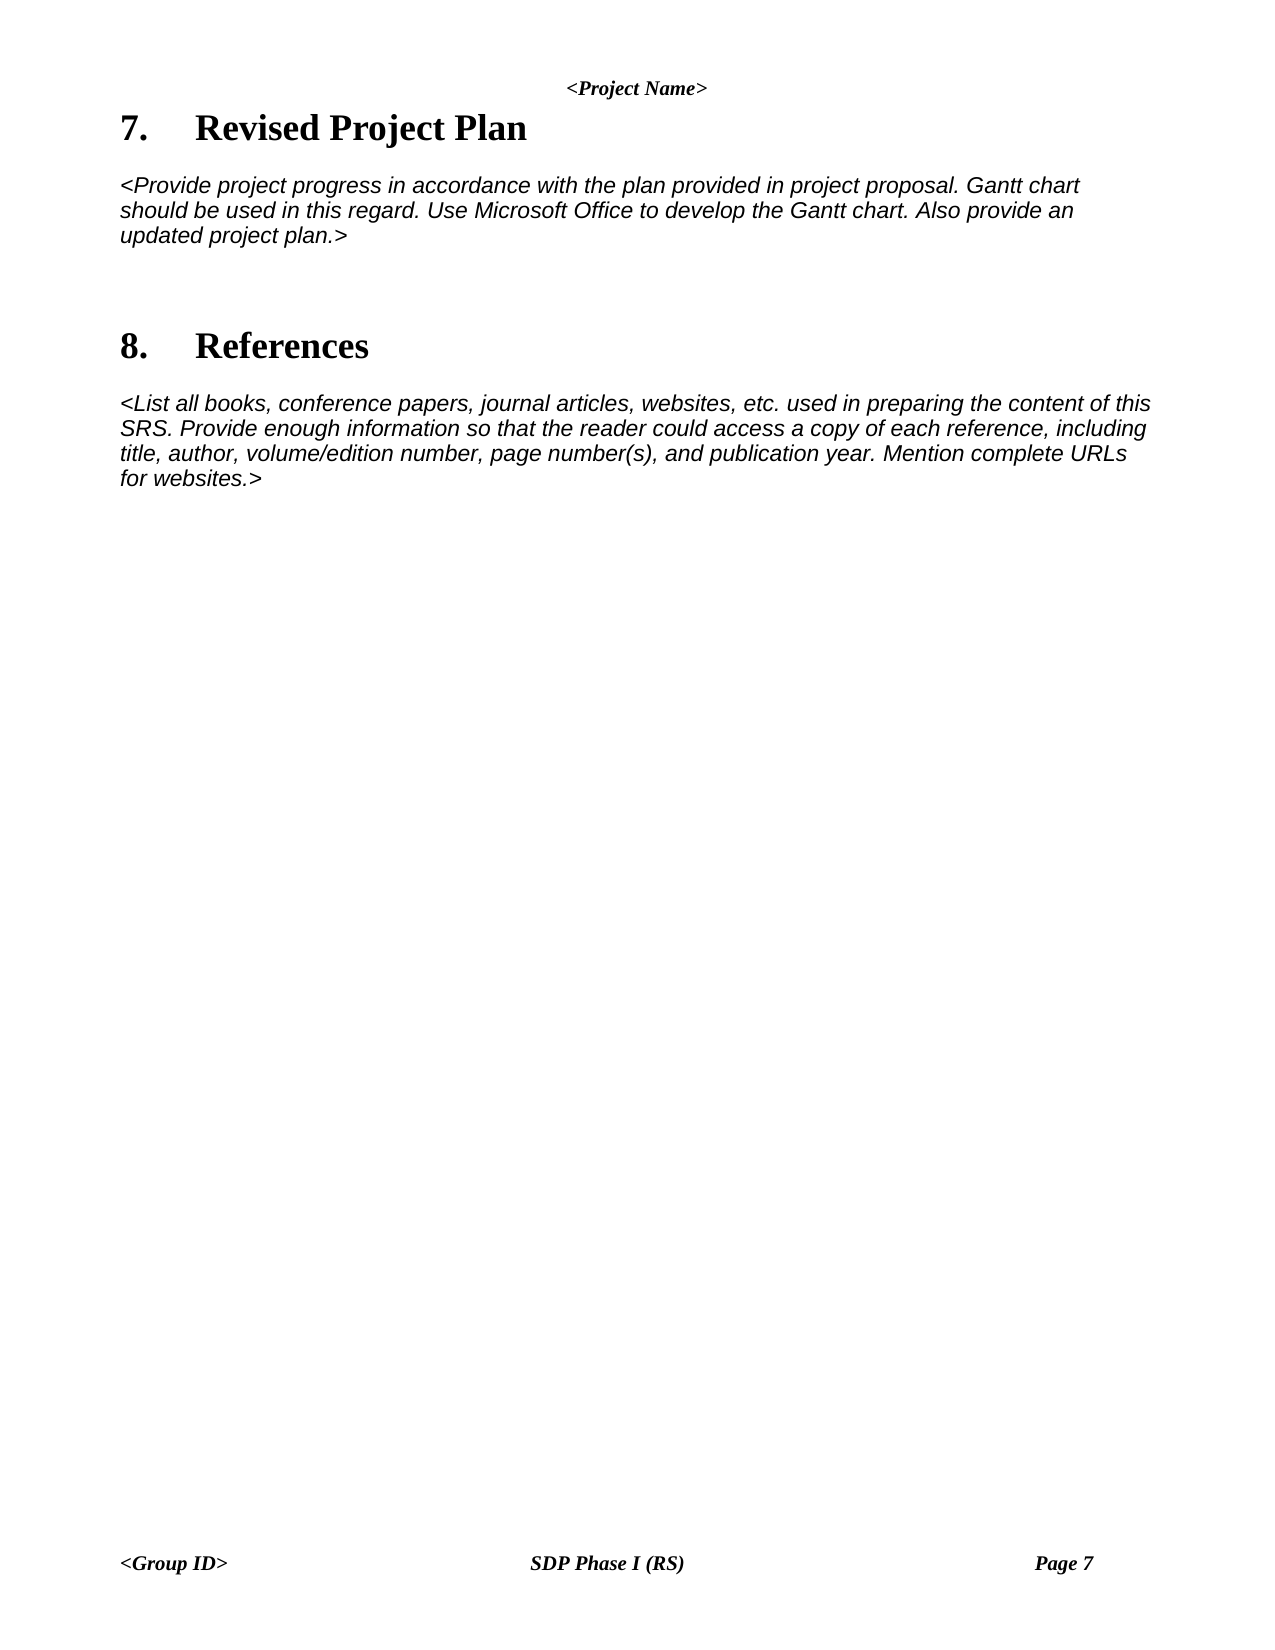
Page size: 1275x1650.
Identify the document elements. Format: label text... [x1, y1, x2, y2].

subtitle Revised Project Plan [120, 105, 1155, 148]
text <List all books, conference papers, journal articles, websites, etc. used in preparing the content of this SRS. Provide enough information so that the reader could access a copy of each reference, including title, author, volume/edition number, page number(s), and publication year. Mention complete URLs for websites.> [120, 391, 1155, 491]
subtitle References [120, 323, 1155, 366]
text <Provide project progress in accordance with the plan provided in project proposal. Gantt chart should be used in this regard. Use Microsoft Office to develop the Gantt chart. Also provide an updated project plan.> [120, 173, 1155, 248]
